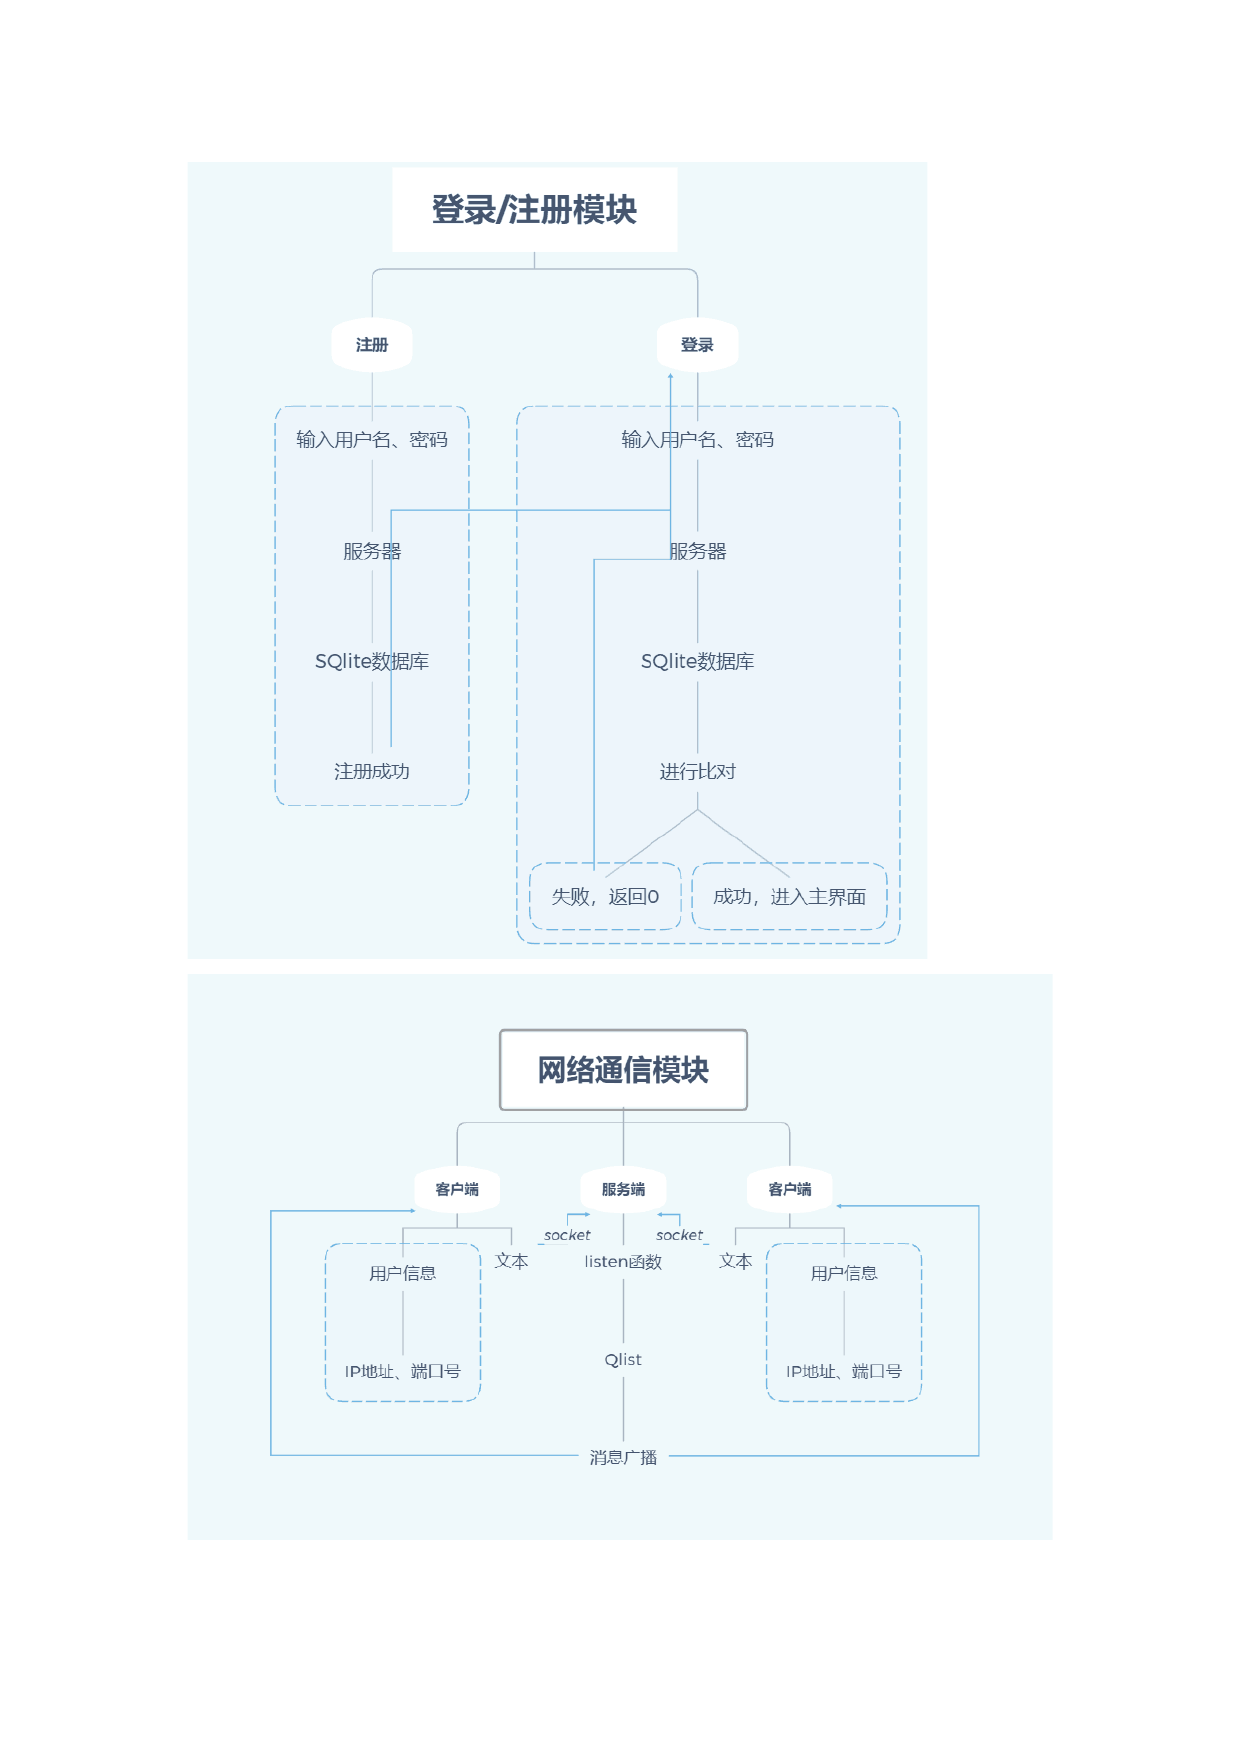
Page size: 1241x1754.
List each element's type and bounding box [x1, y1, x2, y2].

picture [187, 974, 1053, 1540]
picture [187, 162, 928, 959]
